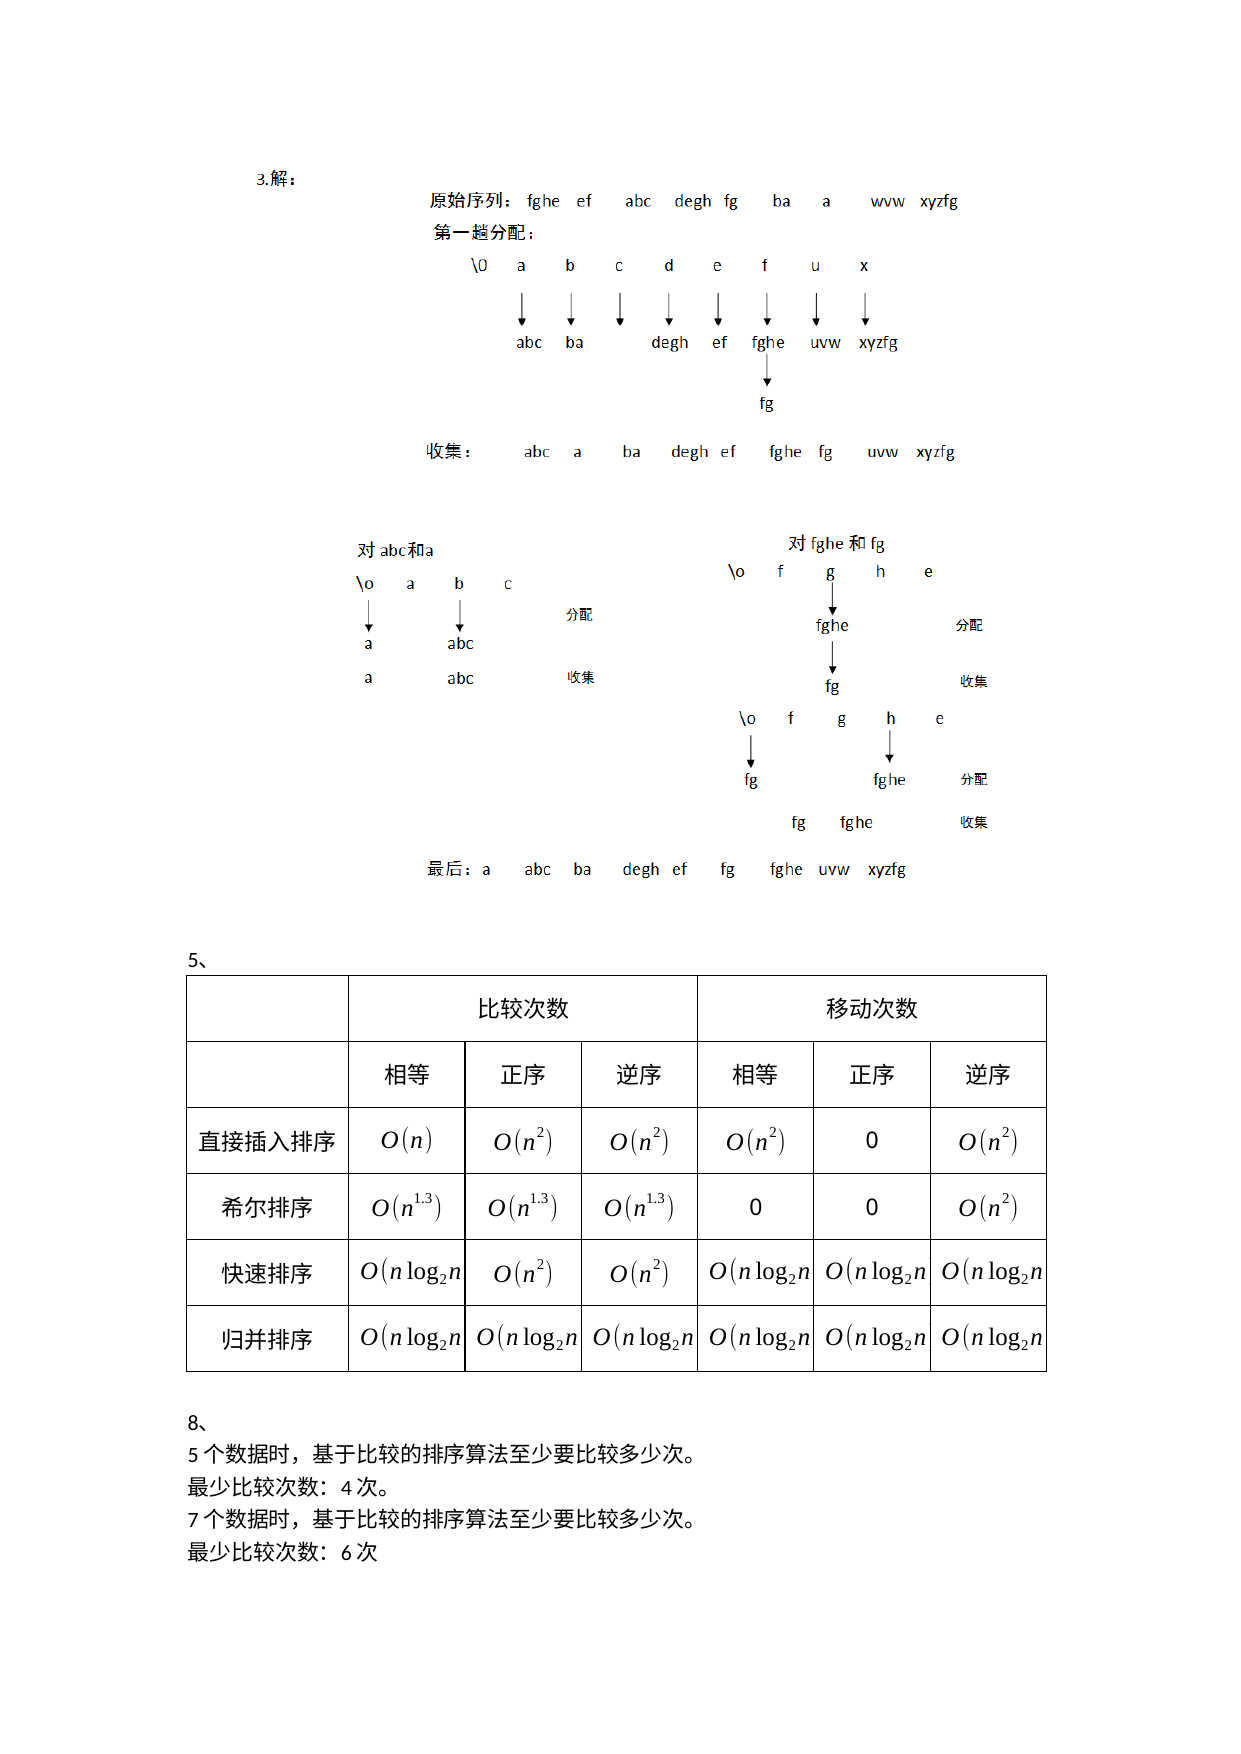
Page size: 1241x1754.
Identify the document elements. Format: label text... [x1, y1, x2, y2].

table_cell 逆序 [931, 1042, 1046, 1107]
table_cell [466, 1174, 581, 1239]
table_cell 相等 [698, 1042, 813, 1107]
table_cell [466, 1108, 581, 1173]
table_header [187, 976, 348, 1041]
table_cell [582, 1240, 697, 1305]
table_cell [698, 1240, 813, 1305]
table_cell 直接插入排序 [187, 1108, 348, 1173]
table_cell [582, 1306, 697, 1371]
table_cell 0 [698, 1174, 813, 1239]
table_cell 希尔排序 [187, 1174, 348, 1239]
text 5个数据时，基于比较的排序算法至少要比较多少次。 [187, 1437, 1053, 1469]
table_cell [931, 1306, 1046, 1371]
text 最少比较次数：4次。 [187, 1469, 1053, 1502]
text 最少比较次数：6次 [187, 1534, 1053, 1567]
table_cell [582, 1108, 697, 1173]
table_cell 快速排序 [187, 1240, 348, 1305]
table_cell [349, 1174, 464, 1239]
table_cell 正序 [466, 1042, 581, 1107]
table_cell 0 [814, 1108, 930, 1173]
table_cell [582, 1174, 697, 1239]
table_cell [698, 1108, 813, 1173]
text 8、 [187, 1404, 1053, 1437]
table_header 比较次数 [349, 976, 697, 1041]
table_cell [698, 1306, 813, 1371]
table_cell [931, 1240, 1046, 1305]
table_cell 归并排序 [187, 1306, 348, 1371]
table_cell [466, 1240, 581, 1305]
table_cell 相等 [349, 1042, 464, 1107]
text 5、 [187, 942, 1053, 974]
table_cell [814, 1240, 930, 1305]
table_cell 0 [814, 1174, 930, 1239]
table_cell [814, 1306, 930, 1371]
picture [246, 162, 995, 889]
table_cell [187, 1042, 348, 1107]
table_cell [466, 1306, 581, 1371]
table_cell [931, 1174, 1046, 1239]
table_cell [349, 1108, 464, 1173]
table_cell [349, 1306, 464, 1371]
table_header 移动次数 [698, 976, 1046, 1041]
table_cell [349, 1240, 464, 1305]
table_cell 正序 [814, 1042, 930, 1107]
table_cell 逆序 [582, 1042, 697, 1107]
text 7个数据时，基于比较的排序算法至少要比较多少次。 [187, 1502, 1053, 1534]
table_cell [931, 1108, 1046, 1173]
